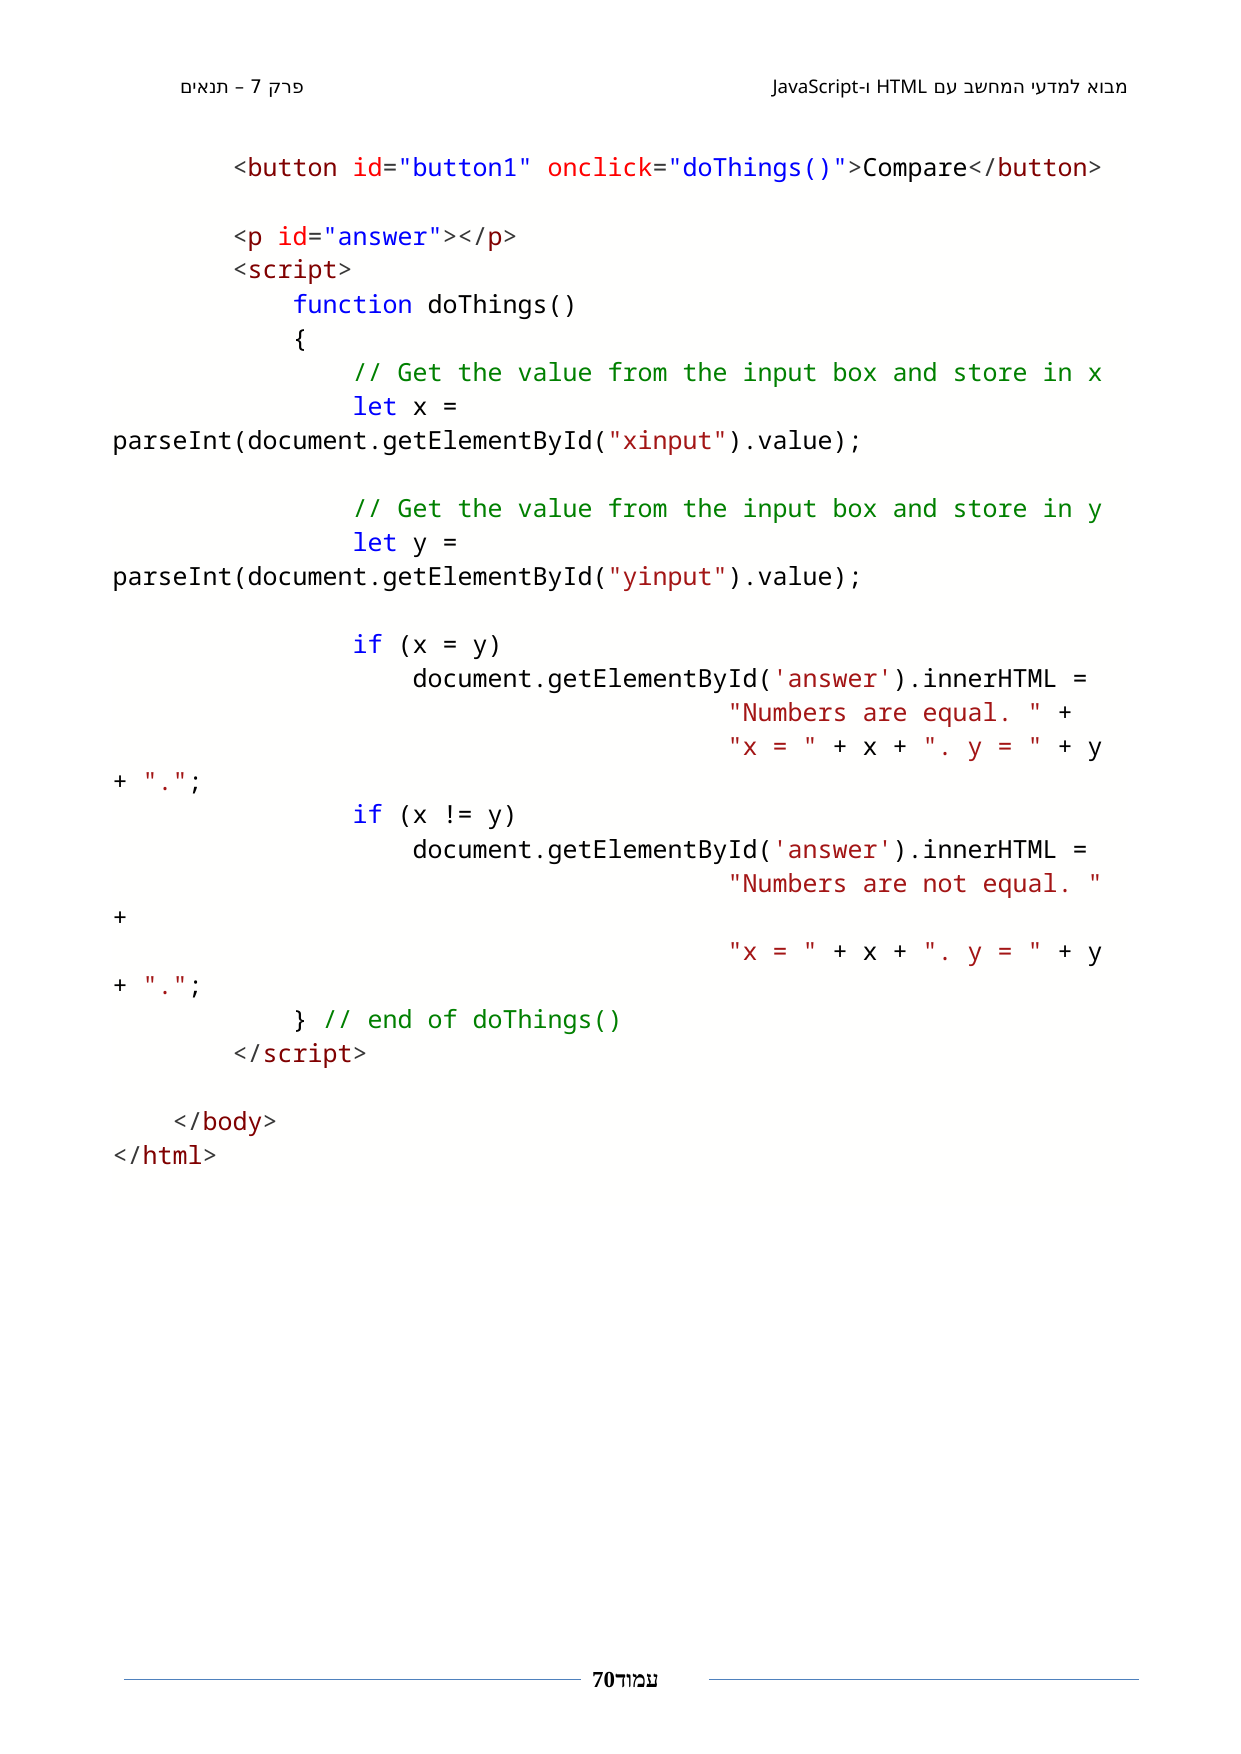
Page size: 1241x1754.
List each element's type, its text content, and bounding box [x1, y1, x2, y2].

text </html> [112, 1138, 1128, 1172]
text </script> [112, 1036, 1128, 1070]
text // Get the value from the input box and store in y [112, 491, 1128, 525]
text // Get the value from the input box and store in x [112, 354, 1128, 388]
text { [112, 320, 1128, 354]
text "Numbers are not equal. " + [112, 865, 1128, 933]
text let x = parseInt(document.getElementById("xinput").value); [112, 388, 1128, 457]
text let y = parseInt(document.getElementById("yinput").value); [112, 525, 1128, 593]
text <p id="answer"></p> [112, 218, 1128, 252]
text if (x = y) [112, 627, 1128, 661]
text function doThings() [112, 286, 1128, 320]
text "x = " + x + ". y = " + y + "."; [112, 729, 1128, 797]
text if (x != y) [112, 797, 1128, 831]
text document.getElementById('answer').innerHTML = [112, 661, 1128, 695]
text <script> [112, 252, 1128, 286]
text "Numbers are equal. " + [112, 695, 1128, 729]
text </body> [112, 1104, 1128, 1138]
text <button id="button1" onclick="doThings()">Compare</button> [112, 150, 1128, 184]
text document.getElementById('answer').innerHTML = [112, 831, 1128, 865]
text } // end of doThings() [112, 1002, 1128, 1036]
text "x = " + x + ". y = " + y + "."; [112, 933, 1128, 1002]
